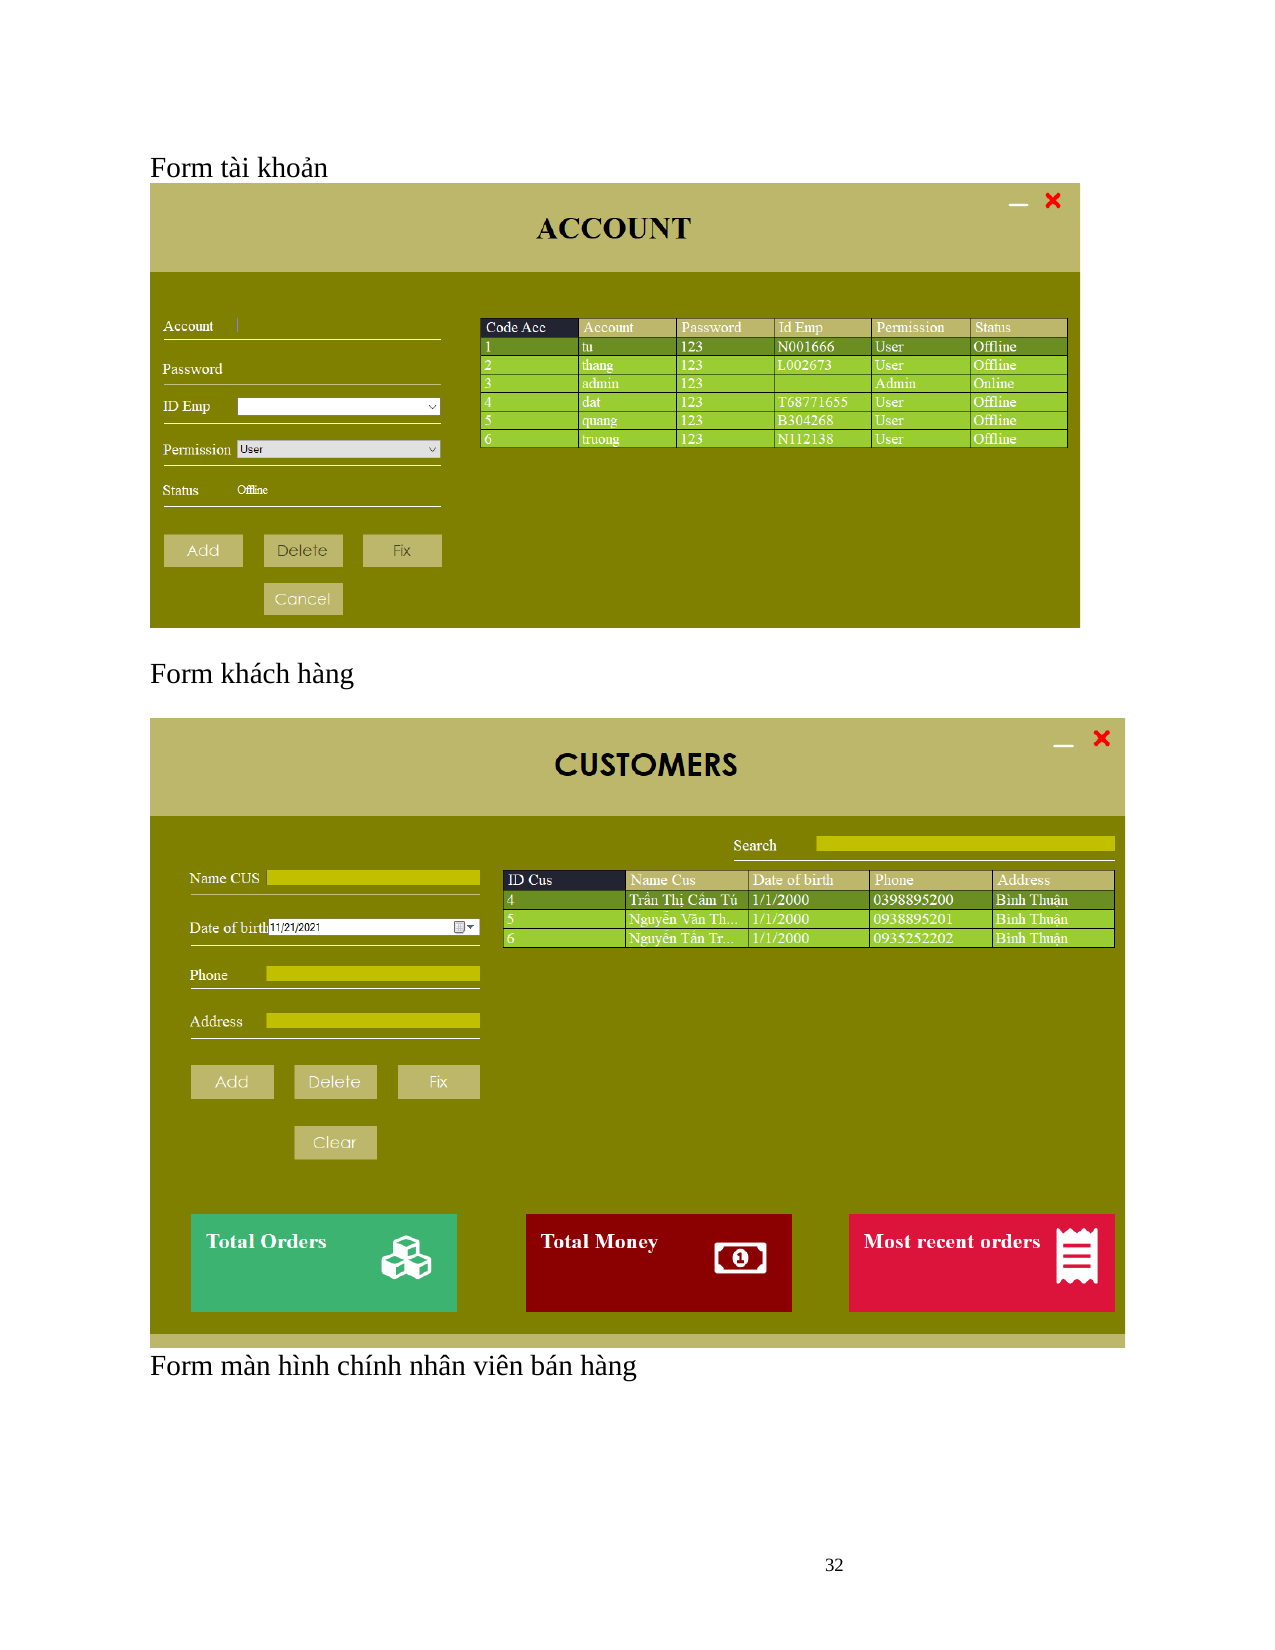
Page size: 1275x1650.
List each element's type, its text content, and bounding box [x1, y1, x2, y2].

text Form khách hàng [150, 656, 1125, 689]
picture [150, 183, 1080, 628]
text Form màn hình chính nhân viên bán hàng [150, 1348, 1125, 1381]
picture [150, 718, 1125, 1348]
text Form tài khoản [150, 150, 1125, 183]
